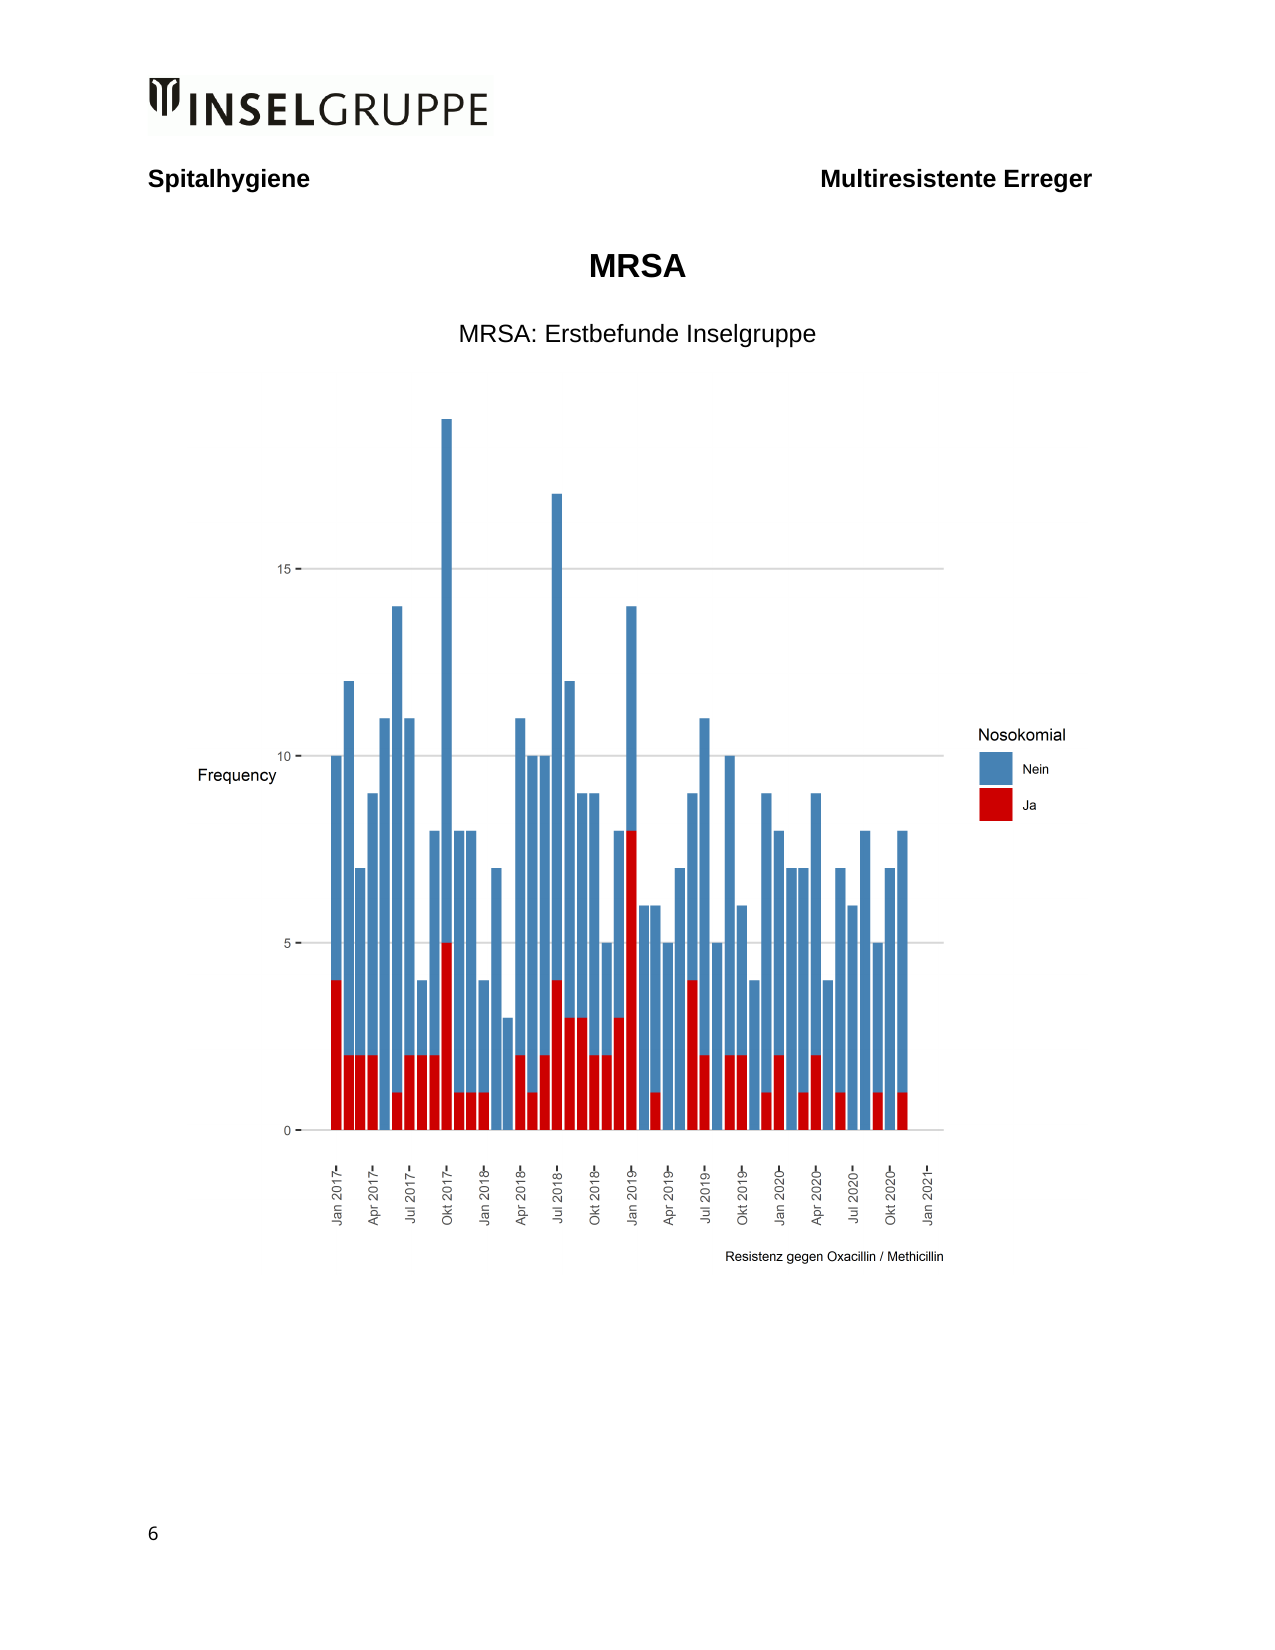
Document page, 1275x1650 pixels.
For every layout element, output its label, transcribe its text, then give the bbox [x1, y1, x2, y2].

picture [186, 372, 1089, 1275]
picture [147, 75, 494, 136]
subtitle MRSA: Erstbefunde Inselgruppe [148, 319, 1127, 348]
subtitle MRSA [148, 246, 1127, 285]
